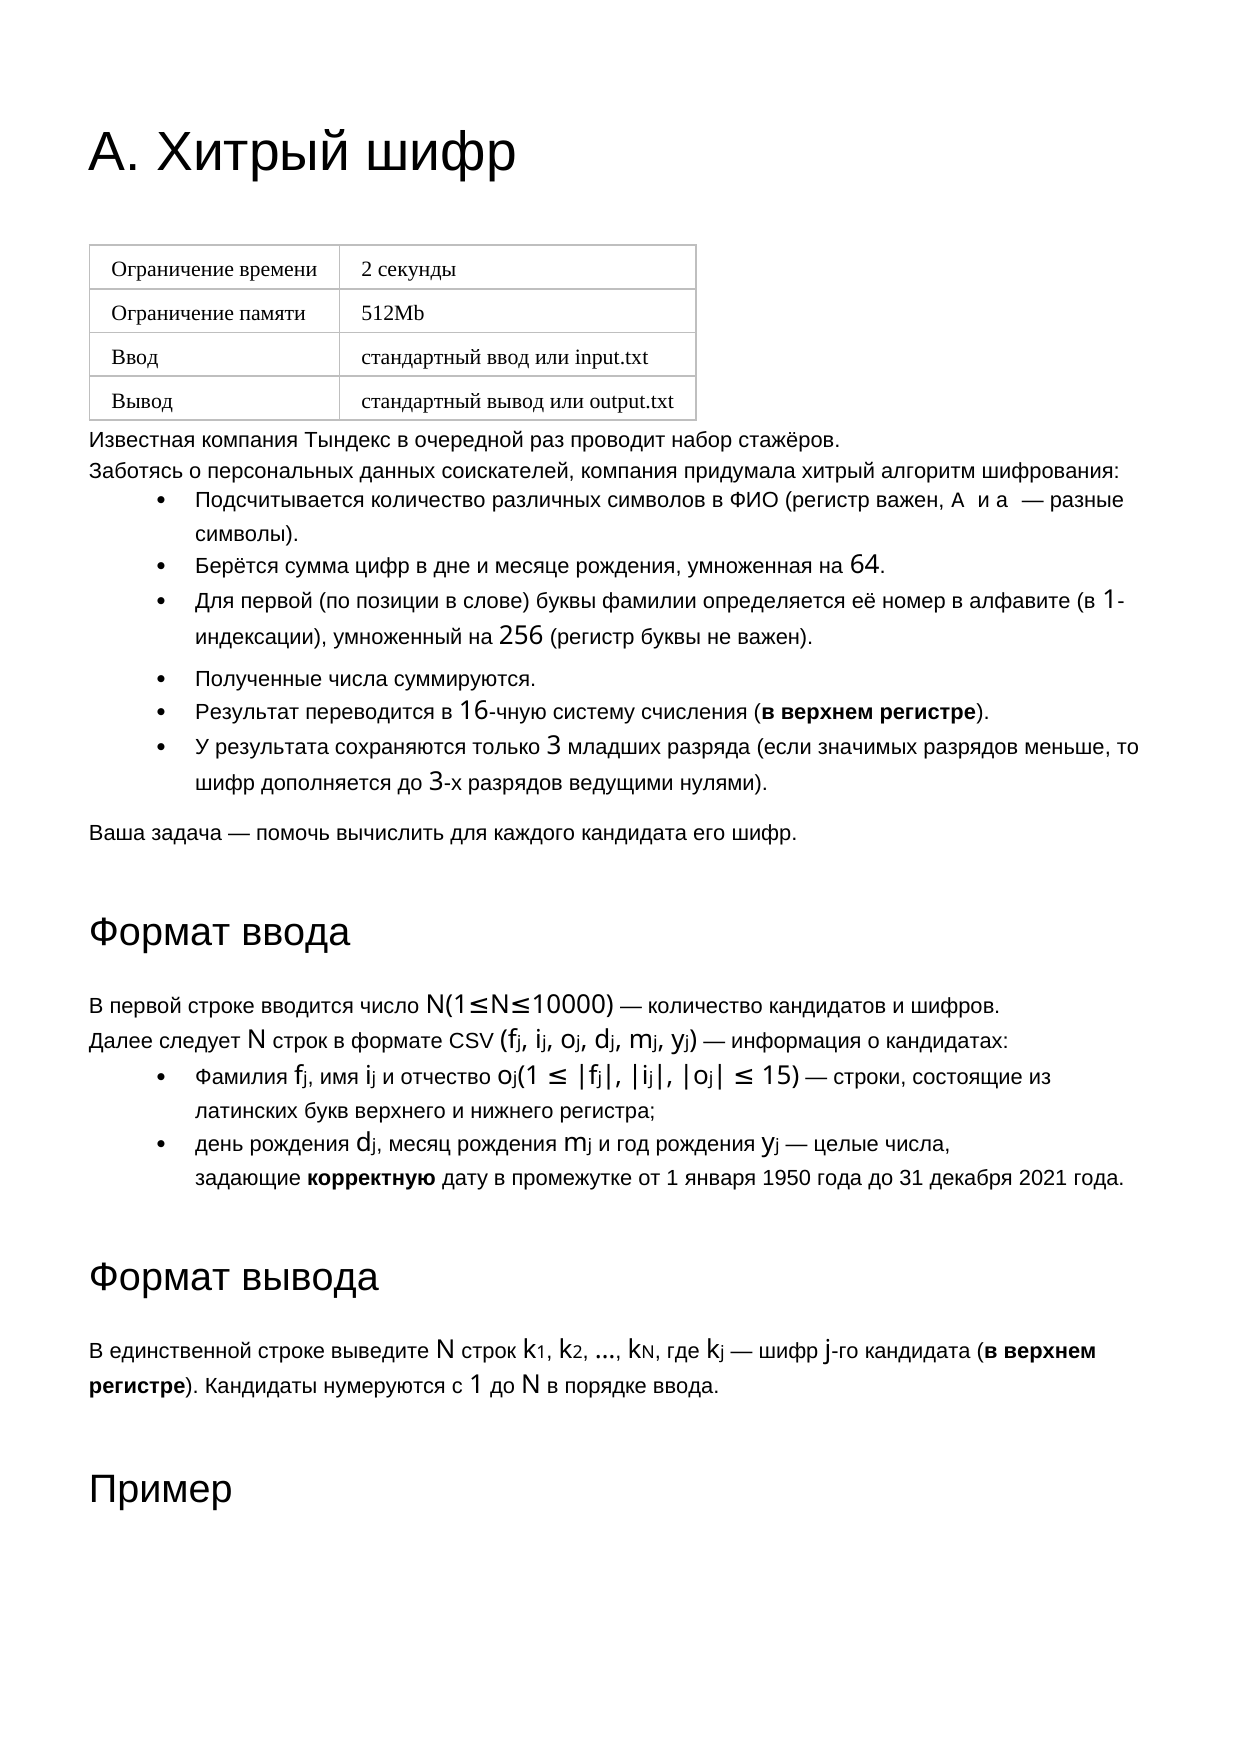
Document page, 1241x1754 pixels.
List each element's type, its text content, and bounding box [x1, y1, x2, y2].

text Заботясь о персональных данных соискателей, компания придумала хитрый алгоритм шифрования: [89, 452, 1152, 483]
text Формат ввода [89, 907, 1152, 954]
table_cell Ограничение памяти [90, 290, 339, 332]
list Полученные числа суммируются. [157, 660, 1152, 691]
table_cell стандартный ввод или input.txt [340, 333, 695, 375]
text Ваша задача — помочь вычислить для каждого кандидата его шифр. [89, 813, 1152, 845]
text Известная компания Тындекс в очередной раз проводит набор стажёров. [89, 421, 1152, 452]
list Фамилия fj, имя ij и отчество oj(1 ≤ ∣fj∣, ∣ij∣, ∣oj∣ ≤ 15) — строки, состоящие из латинских букв верхнего и нижнего регистра; [157, 1056, 1152, 1123]
table_header Ограничение времени [90, 246, 339, 288]
list Для первой (по позиции в слове) буквы фамилии определяется её номер в алфавите (в 1-индексации), умноженный на 256 (регистр буквы не важен). [157, 581, 1152, 652]
text Далее следует N строк в формате CSV (fj, ij, oj, dj, mj, yj) — информация о кандидатах: [89, 1021, 1152, 1056]
table_cell стандартный вывод или output.txt [340, 377, 695, 419]
list Подсчитывается количество различных символов в ФИО (регистр важен, А и а — разные символы). [157, 483, 1152, 546]
text В первой строке вводится число N(1≤N≤10000) — количество кандидатов и шифров. [89, 985, 1152, 1021]
table_cell 512Mb [340, 290, 695, 332]
list день рождения dj, месяц рождения mj и год рождения yj — целые числа, задающие корректную дату в промежутке от 1 января 1950 года до 31 декабря 2021 года. [157, 1123, 1152, 1190]
list У результата сохраняются только 3 младших разряда (если значимых разрядов меньше, то шифр дополняется до 3-х разрядов ведущими нулями). [157, 727, 1152, 798]
text A. Хитрый шифр [89, 118, 1152, 182]
list Берётся сумма цифр в дне и месяце рождения, умноженная на 64. [157, 546, 1152, 581]
text Пример [89, 1464, 1152, 1511]
list Результат переводится в 16-чную систему счисления (в верхнем регистре). [157, 691, 1152, 727]
table_cell Вывод [90, 377, 339, 419]
text В единственной строке выведите N строк k1, k2, …, kN, где kj — шифр j-го кандидата (в верхнем регистре). Кандидаты нумеруются с 1 до N в порядке ввода. [89, 1331, 1152, 1402]
table_cell Ввод [90, 333, 339, 375]
text Формат вывода [89, 1252, 1152, 1299]
table_header 2 секунды [340, 246, 695, 288]
